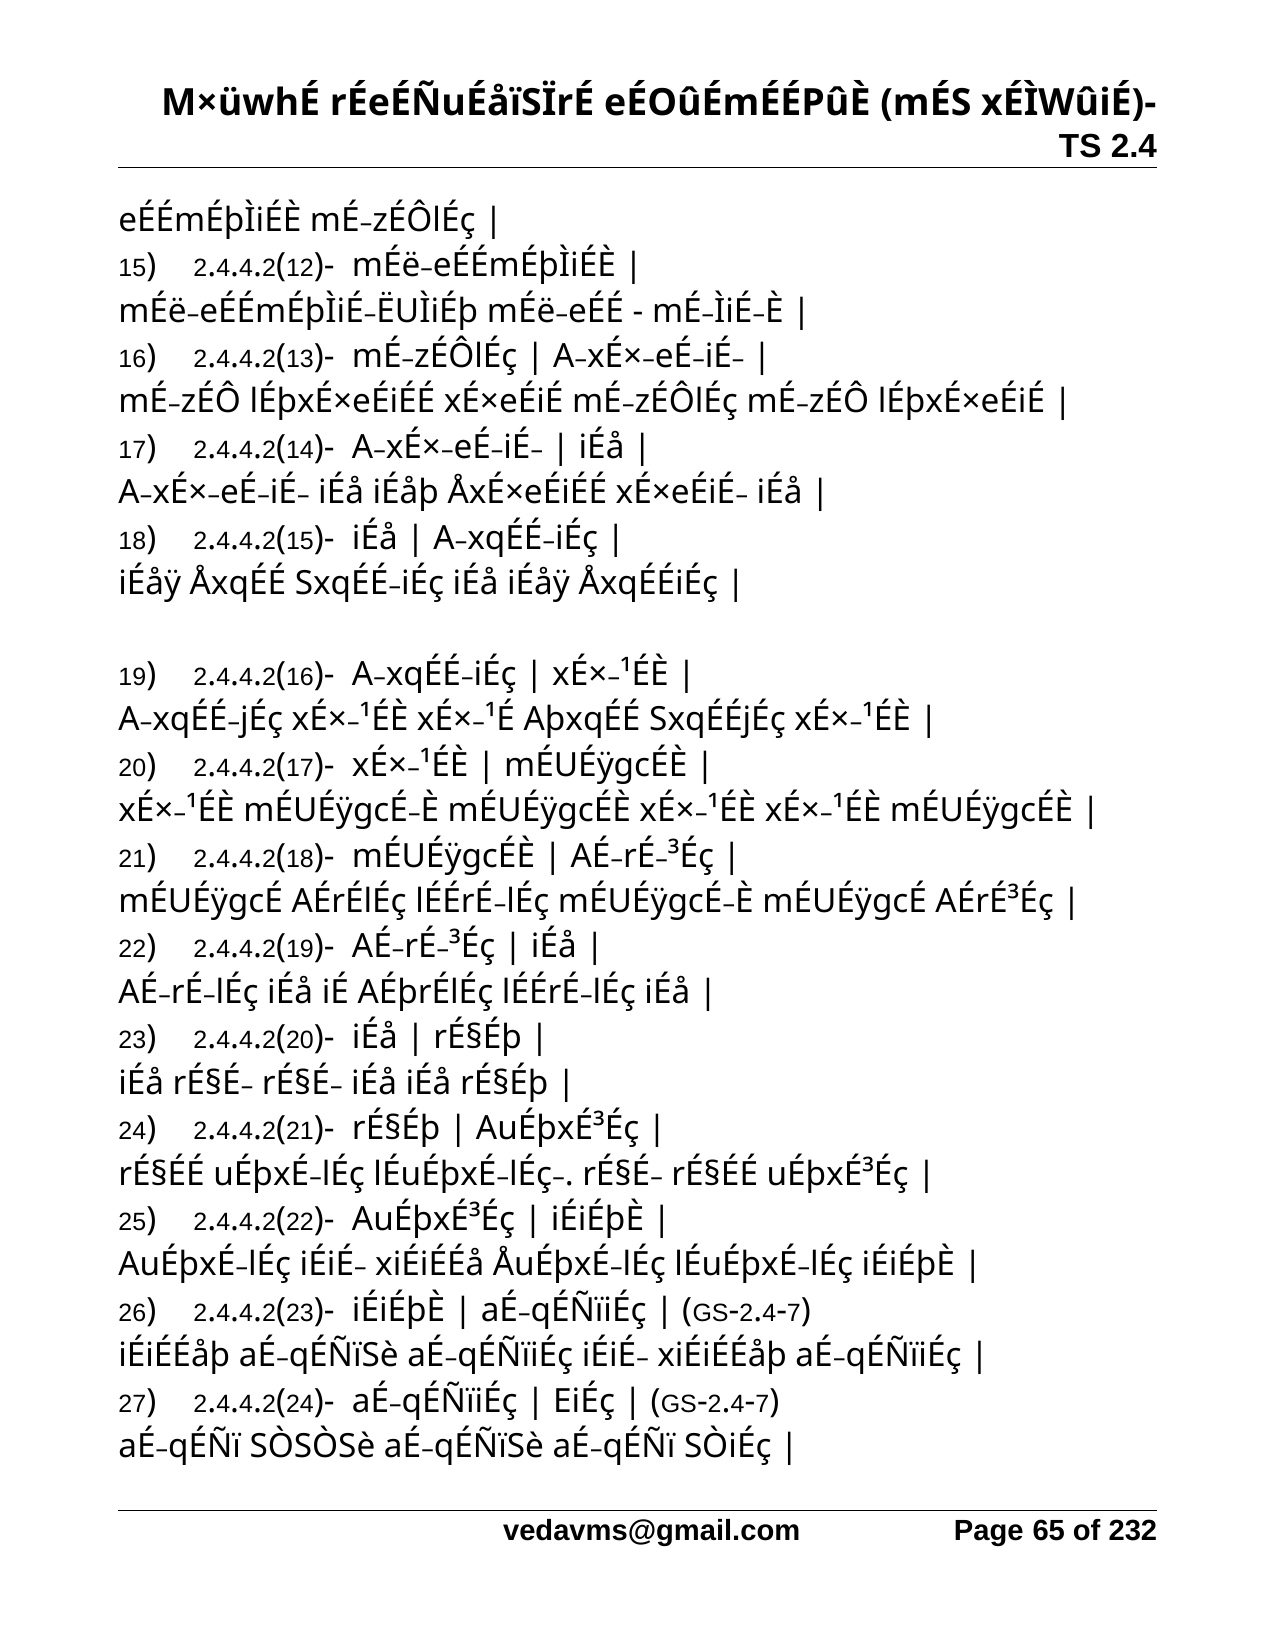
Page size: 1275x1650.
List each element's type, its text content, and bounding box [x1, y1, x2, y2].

text A–xqÉÉ–jÉç xÉ×–¹ÉÈ xÉ×–¹É AþxqÉÉ SxqÉÉjÉç xÉ×–¹ÉÈ | [118, 695, 1157, 741]
text AuÉþxÉ–lÉç iÉiÉ– xiÉiÉÉå ÅuÉþxÉ–lÉç lÉuÉþxÉ–lÉç iÉiÉþÈ | [118, 1240, 1157, 1286]
text 17) 2.4.4.2(14)- A–xÉ×–eÉ–iÉ– | iÉå | [118, 423, 1157, 468]
text mÉUÉÿgcÉ AÉrÉlÉç lÉÉrÉ–lÉç mÉUÉÿgcÉ–È mÉUÉÿgcÉ AÉrÉ³Éç | [118, 877, 1157, 922]
text 23) 2.4.4.2(20)- iÉå | rÉ§Éþ | [118, 1013, 1157, 1058]
text AÉ–rÉ–lÉç iÉå iÉ AÉþrÉlÉç lÉÉrÉ–lÉç iÉå | [118, 968, 1157, 1013]
text iÉiÉÉåþ aÉ–qÉÑïSè aÉ–qÉÑïiÉç iÉiÉ– xiÉiÉÉåþ aÉ–qÉÑïiÉç | [118, 1331, 1157, 1376]
text 27) 2.4.4.2(24)- aÉ–qÉÑïiÉç | EiÉç | (GS-2.4-7) [118, 1376, 1157, 1422]
text mÉë–eÉÉmÉþÌiÉ–ËUÌiÉþ mÉë–eÉÉ - mÉ–ÌiÉ–È | [118, 286, 1157, 332]
text 18) 2.4.4.2(15)- iÉå | A–xqÉÉ–iÉç | [118, 513, 1157, 559]
text 21) 2.4.4.2(18)- mÉUÉÿgcÉÈ | AÉ–rÉ–³Éç | [118, 831, 1157, 877]
text 16) 2.4.4.2(13)- mÉ–zÉÔlÉç | A–xÉ×–eÉ–iÉ– | [118, 332, 1157, 377]
text 22) 2.4.4.2(19)- AÉ–rÉ–³Éç | iÉå | [118, 922, 1157, 968]
text 15) 2.4.4.2(12)- mÉë–eÉÉmÉþÌiÉÈ | [118, 241, 1157, 286]
text iÉå rÉ§É– rÉ§É– iÉå iÉå rÉ§Éþ | [118, 1058, 1157, 1104]
text 26) 2.4.4.2(23)- iÉiÉþÈ | aÉ–qÉÑïiÉç | (GS-2.4-7) [118, 1286, 1157, 1331]
text 24) 2.4.4.2(21)- rÉ§Éþ | AuÉþxÉ³Éç | [118, 1104, 1157, 1149]
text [118, 196, 1157, 241]
text mÉ–zÉÔ lÉþxÉ×eÉiÉÉ xÉ×eÉiÉ mÉ–zÉÔlÉç mÉ–zÉÔ lÉþxÉ×eÉiÉ | [118, 377, 1157, 423]
text 20) 2.4.4.2(17)- xÉ×–¹ÉÈ | mÉUÉÿgcÉÈ | [118, 741, 1157, 786]
text rÉ§ÉÉ uÉþxÉ–lÉç lÉuÉþxÉ–lÉç–. rÉ§É– rÉ§ÉÉ uÉþxÉ³Éç | [118, 1149, 1157, 1195]
text 19) 2.4.4.2(16)- A–xqÉÉ–iÉç | xÉ×–¹ÉÈ | [118, 650, 1157, 695]
text A–xÉ×–eÉ–iÉ– iÉå iÉåþ ÅxÉ×eÉiÉÉ xÉ×eÉiÉ– iÉå | [118, 468, 1157, 513]
text iÉåÿ ÅxqÉÉ SxqÉÉ–iÉç iÉå iÉåÿ ÅxqÉÉiÉç | [118, 559, 1157, 604]
text 25) 2.4.4.2(22)- AuÉþxÉ³Éç | iÉiÉþÈ | [118, 1195, 1157, 1240]
text aÉ–qÉÑï SÒSÒSè aÉ–qÉÑïSè aÉ–qÉÑï SÒiÉç | [118, 1422, 1157, 1467]
text xÉ×–¹ÉÈ mÉUÉÿgcÉ–È mÉUÉÿgcÉÈ xÉ×–¹ÉÈ xÉ×–¹ÉÈ mÉUÉÿgcÉÈ | [118, 786, 1157, 831]
